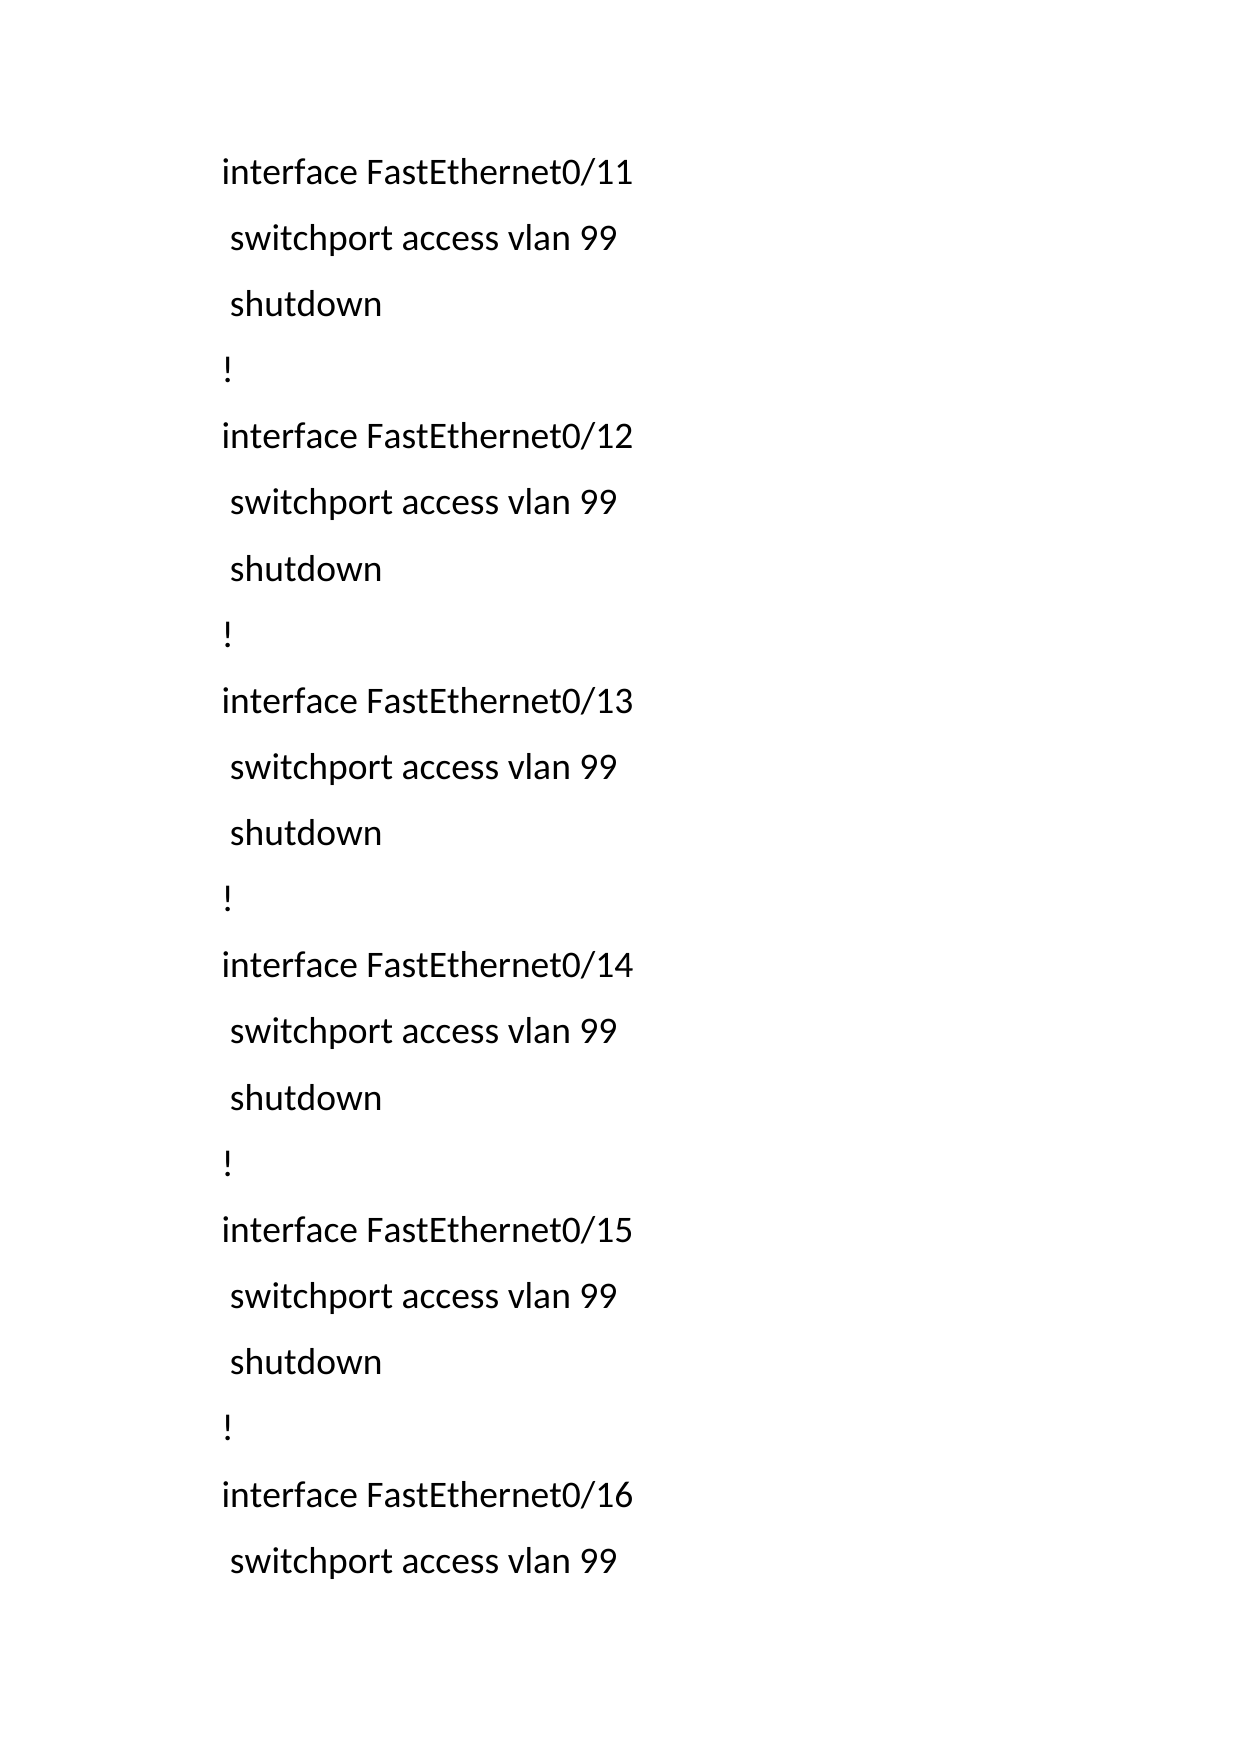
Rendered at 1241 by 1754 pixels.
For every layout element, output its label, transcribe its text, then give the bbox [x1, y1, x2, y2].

text switchport access vlan 99 [148, 1272, 1093, 1318]
text switchport access vlan 99 [148, 1537, 1093, 1582]
text ! [148, 1404, 1093, 1450]
text shutdown [148, 280, 1093, 326]
text switchport access vlan 99 [148, 743, 1093, 789]
text interface FastEthernet0/13 [148, 677, 1093, 723]
text switchport access vlan 99 [148, 1007, 1093, 1053]
text interface FastEthernet0/16 [148, 1471, 1093, 1516]
text interface FastEthernet0/15 [148, 1206, 1093, 1252]
text interface FastEthernet0/14 [148, 941, 1093, 987]
text shutdown [148, 1338, 1093, 1384]
text interface FastEthernet0/12 [148, 412, 1093, 458]
text shutdown [148, 544, 1093, 590]
text switchport access vlan 99 [148, 478, 1093, 524]
text interface FastEthernet0/11 [148, 148, 1093, 193]
text ! [148, 346, 1093, 392]
text shutdown [148, 1074, 1093, 1119]
text ! [148, 875, 1093, 921]
text ! [148, 611, 1093, 656]
text shutdown [148, 809, 1093, 855]
text switchport access vlan 99 [148, 214, 1093, 259]
text ! [148, 1140, 1093, 1186]
